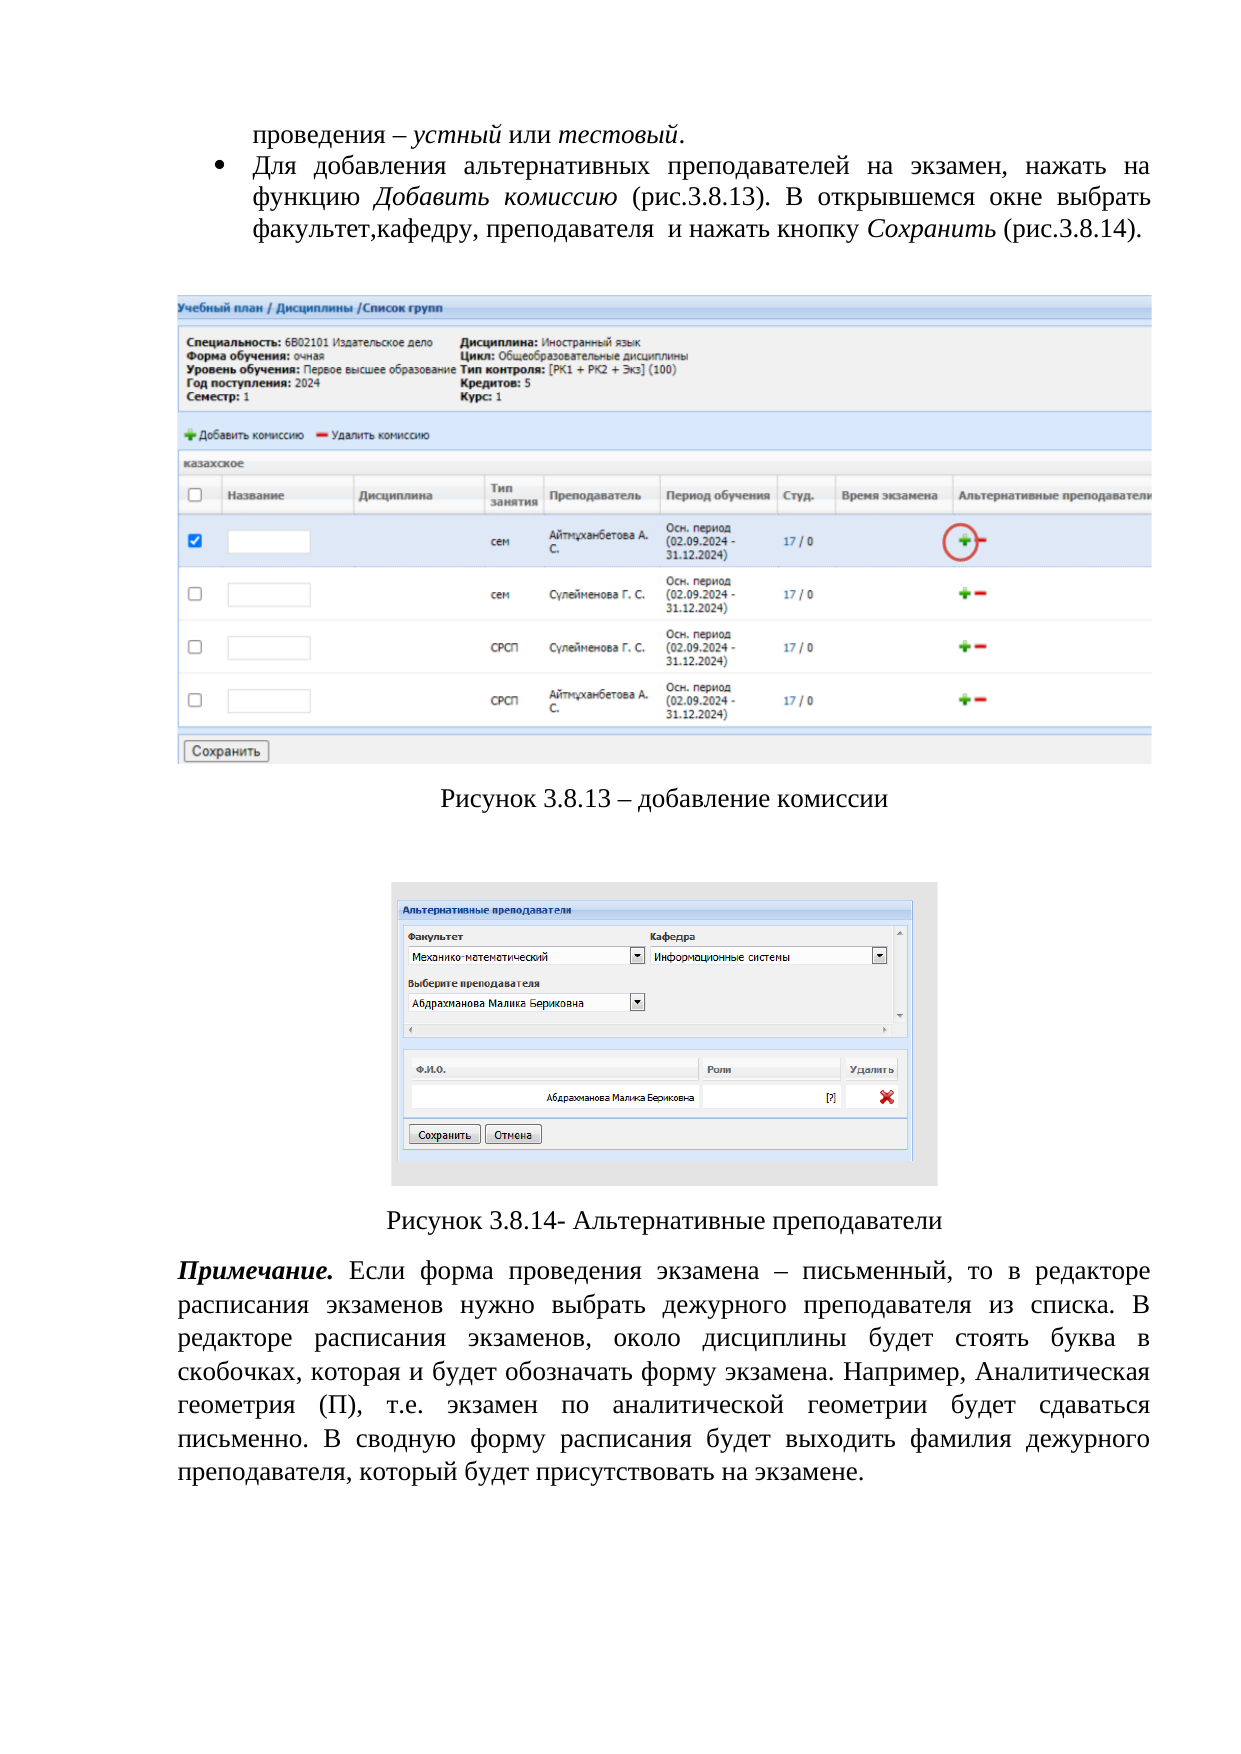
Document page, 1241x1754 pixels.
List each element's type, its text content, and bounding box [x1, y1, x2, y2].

picture [177, 293, 1152, 764]
text Рисунок 3.8.14- Альтернативные преподаватели [177, 1204, 1152, 1235]
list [215, 118, 1152, 149]
text Рисунок 3.8.13 – добавление комиссии [177, 782, 1152, 813]
picture [391, 882, 938, 1186]
text Примечание. Если форма проведения экзамена – письменный, то в редакторе расписания экзаменов нужно выбрать дежурного преподавателя из списка. В редакторе расписания экзаменов, около дисциплины будет стоять буква в скобочках, которая и будет обозначать форму экзамена. Например, Аналитическая геометрия (П), т.е. экзамен по аналитической геометрии будет сдаваться письменно. В сводную форму расписания будет выходить фамилия дежурного преподавателя, который будет присутствовать на экзамене. [177, 1254, 1152, 1487]
list Для добавления альтернативных преподавателей на экзамен, нажать на функцию Добавить комиссию (рис.3.8.13). В открывшемся окне выбрать факультет,кафедру, преподавателя и нажать кнопку Сохранить (рис.3.8.14). [215, 149, 1152, 243]
